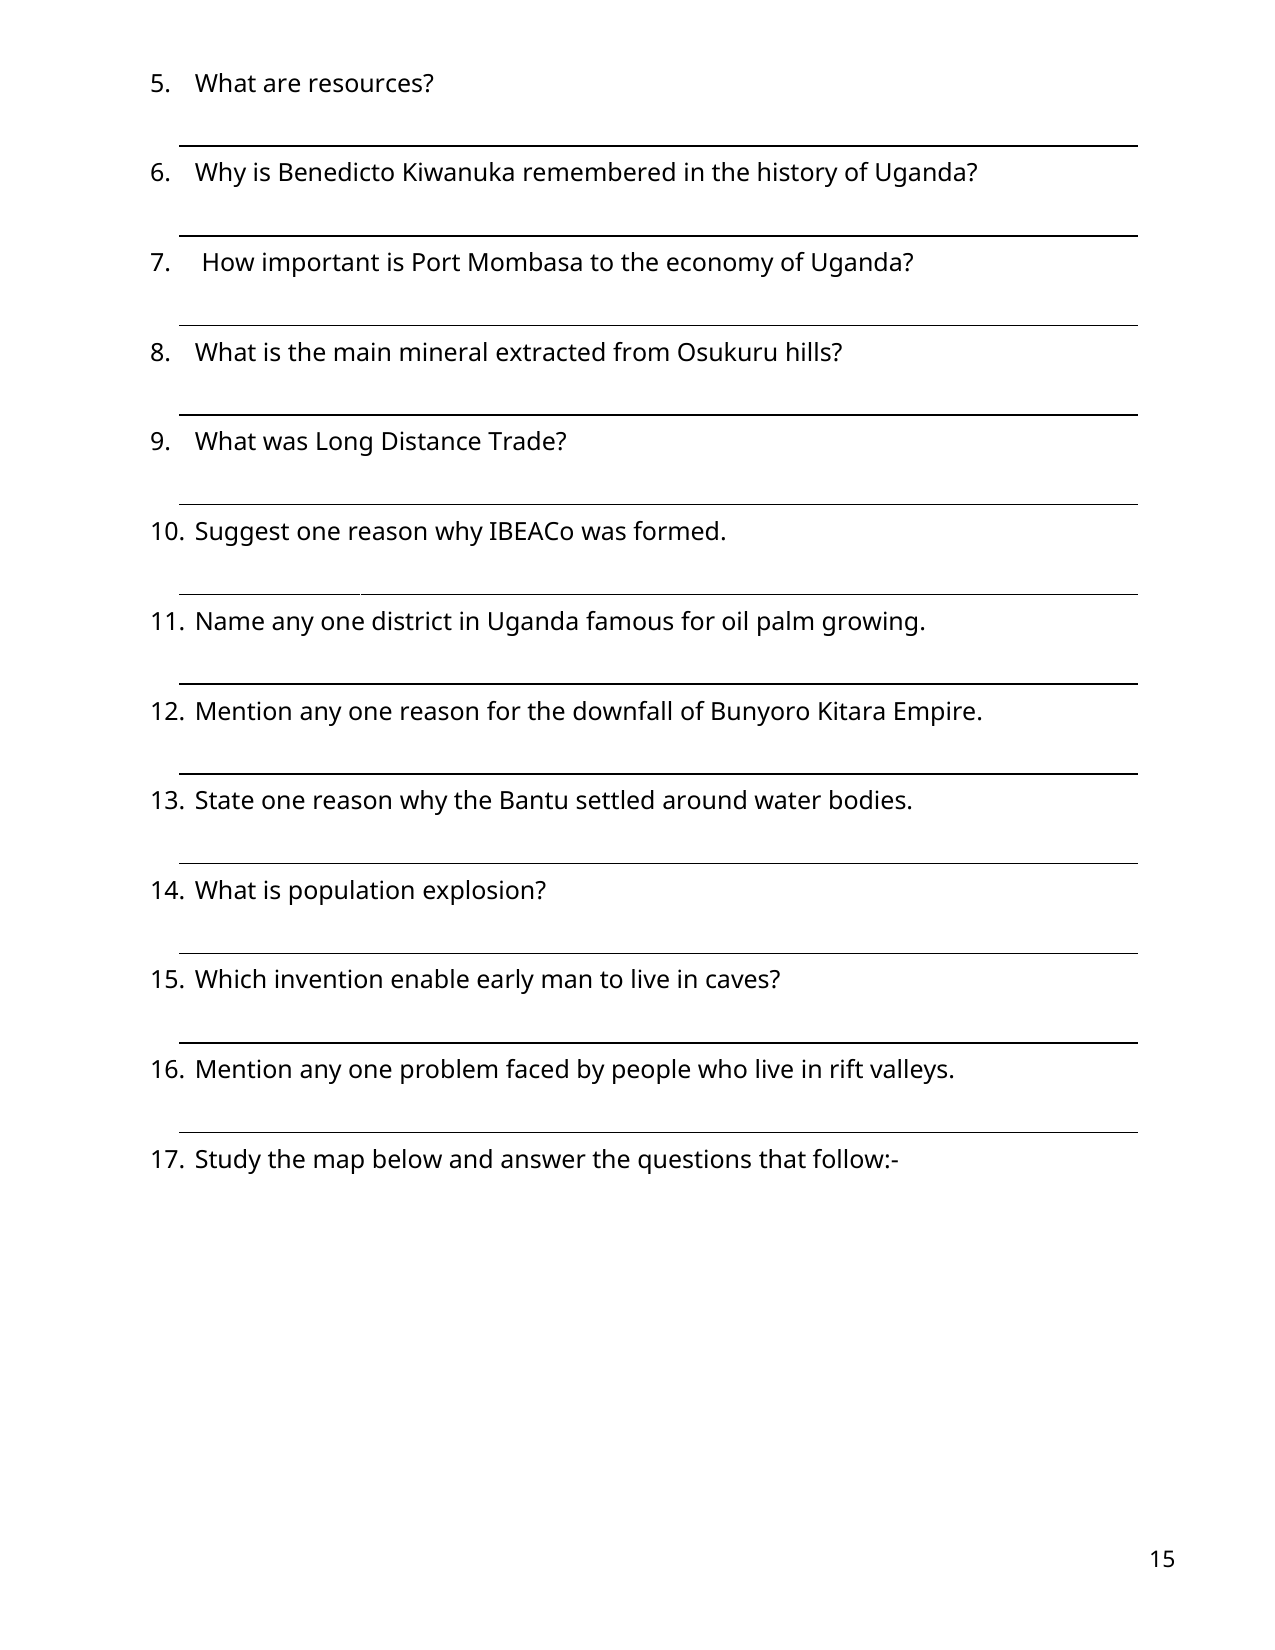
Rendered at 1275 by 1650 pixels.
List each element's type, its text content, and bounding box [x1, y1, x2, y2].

list What was Long Distance Trade? [150, 424, 1196, 458]
list Which invention enable early man to live in caves? [150, 962, 1196, 996]
list Name any one district in Uganda famous for oil palm growing. [150, 603, 1196, 637]
list How important is Port Mombasa to the economy of Uganda? [150, 244, 1196, 279]
list What are resources? [150, 66, 1196, 100]
list What is population explosion? [150, 873, 1196, 907]
list Suggest one reason why IBEACo was formed. [150, 514, 1196, 548]
list Mention any one problem faced by people who live in rift valleys. [150, 1052, 1196, 1086]
list What is the main mineral extracted from Osukuru hills? [150, 334, 1196, 368]
list Why is Benedicto Kiwanuka remembered in the history of Uganda? [150, 155, 1196, 189]
list Mention any one reason for the downfall of Bunyoro Kitara Empire. [150, 693, 1196, 727]
list Study the map below and answer the questions that follow:- [150, 1142, 1196, 1176]
list State one reason why the Bantu settled around water bodies. [150, 783, 1196, 817]
